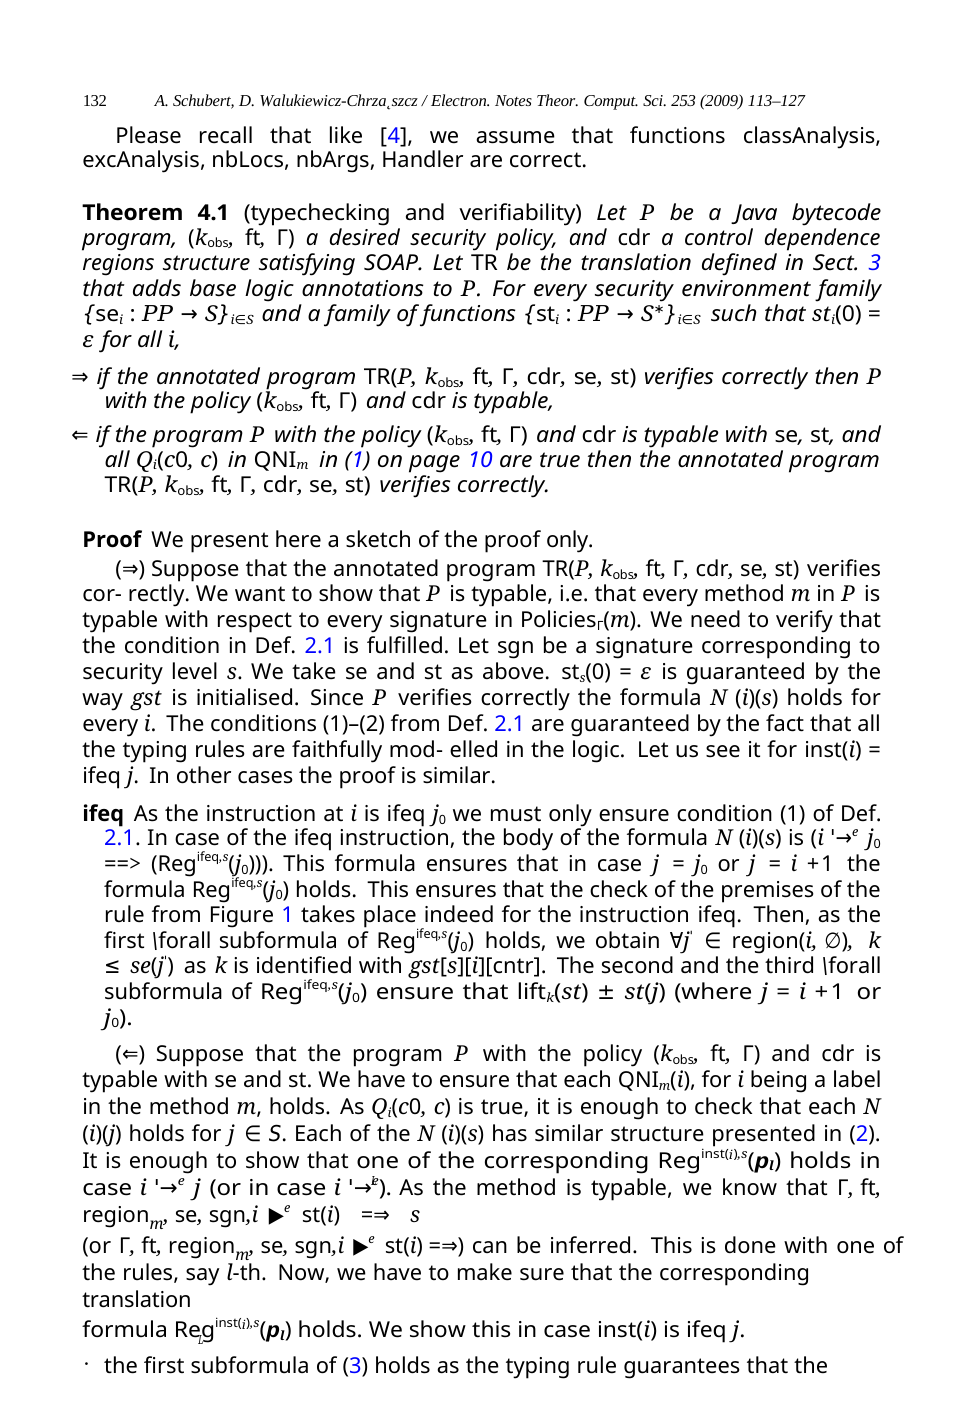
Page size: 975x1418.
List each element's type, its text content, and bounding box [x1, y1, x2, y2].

text (⇒) Suppose that the annotated program TR(P, kobs, ft, Γ, cdr, se, st) verifies cor- rectly. We want to show that P is typable, i.e. that every method m in P is typable with respect to every signature in PoliciesΓ(m). We need to verify that the condition in Def. 2.1 is fulfilled. Let sgn be a signature corresponding to security level s. We take se and st as above. sts(0) = ε is guaranteed by the way gst is initialised. Since P verifies correctly the formula N (i)(s) holds for every i. The conditions (1)–(2) from Def. 2.1 are guaranteed by the fact that all the typing rules are faithfully mod- elled in the logic. Let us see it for inst(i) = ifeq j. In other cases the proof is similar. [82, 556, 881, 789]
text (⇐) Suppose that the program P with the policy (kobs, ft, Γ) and cdr is typable with se and st. We have to ensure that each QNIm(i), for i being a label in the method m, holds. As Qi(c0, c) is true, it is enough to check that each N (i)(j) holds for j ∈ S. Each of the N (i)(s) has similar structure presented in (2). It is enough to show that one of the corresponding Reginst(i),s(pl) holds in case i '→e j (or in case i '→e). As the method is typable, we know that Γ, ft, regionm, se, sgn,i ▶e st(i) =⇒ s [82, 1040, 881, 1234]
text ⇐ if the program P with the policy (kobs, ft, Γ) and cdr is typable with se, st, and all Qi(c0, c) in QNIm in (1) on page 10 are true then the annotated program TR(P, kobs, ft, Γ, cdr, se, st) verifies correctly. [71, 422, 881, 499]
text ⇒ if the annotated program TR(P, kobs, ft, Γ, cdr, se, st) verifies correctly then P with the policy (kobs, ft, Γ) and cdr is typable, [71, 364, 881, 415]
text Theorem 4.1 (typechecking and verifiability) Let P be a Java bytecode program, (kobs, ft, Γ) a desired security policy, and cdr a control dependence regions structure satisfying SOAP. Let TR be the translation defined in Sect. 3 that adds base logic annotations to P. For every security environment family {sei : PP → S}i∈S and a family of functions {sti : PP → S∗}i∈S such that sti(0) = ε for all i, [82, 200, 881, 354]
text ifeq As the instruction at i is ifeq j0 we must only ensure condition (1) of Def. 2.1. In case of the ifeq instruction, the body of the formula N (i)(s) is (i '→e j0 ==> (Regifeq,s(j0))). This formula ensures that in case j = j0 or j = i +1 the formula Regifeq,s(j0) holds. This ensures that the check of the premises of the rule from Figure 1 takes place indeed for the instruction ifeq. Then, as the first \forall subformula of Regifeq,s(j0) holds, we obtain ∀j' ∈ region(i, ∅), k ≤ se(j') as k is identified with gst[s][i][cntr]. The second and the third \forall subformula of Regifeq,s(j0) ensure that liftk(st) ± st(j) (where j = i +1 or j0). [82, 801, 881, 1032]
text Proof We present here a sketch of the proof only. [82, 524, 904, 554]
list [83, 1351, 904, 1380]
text (or Γ, ft, regionm, se, sgn,i ▶e st(i) =⇒) can be inferred. This is done with one of [82, 1234, 904, 1259]
text formula Reginst(i),s(pl) holds. We show this in case inst(i) is ifeq j. [82, 1313, 904, 1344]
text Please recall that like [4], we assume that functions classAnalysis, excAnalysis, nbLocs, nbArgs, Handler are correct. [82, 123, 881, 174]
text the rules, say l-th. Now, we have to make sure that the corresponding translation [82, 1259, 904, 1313]
